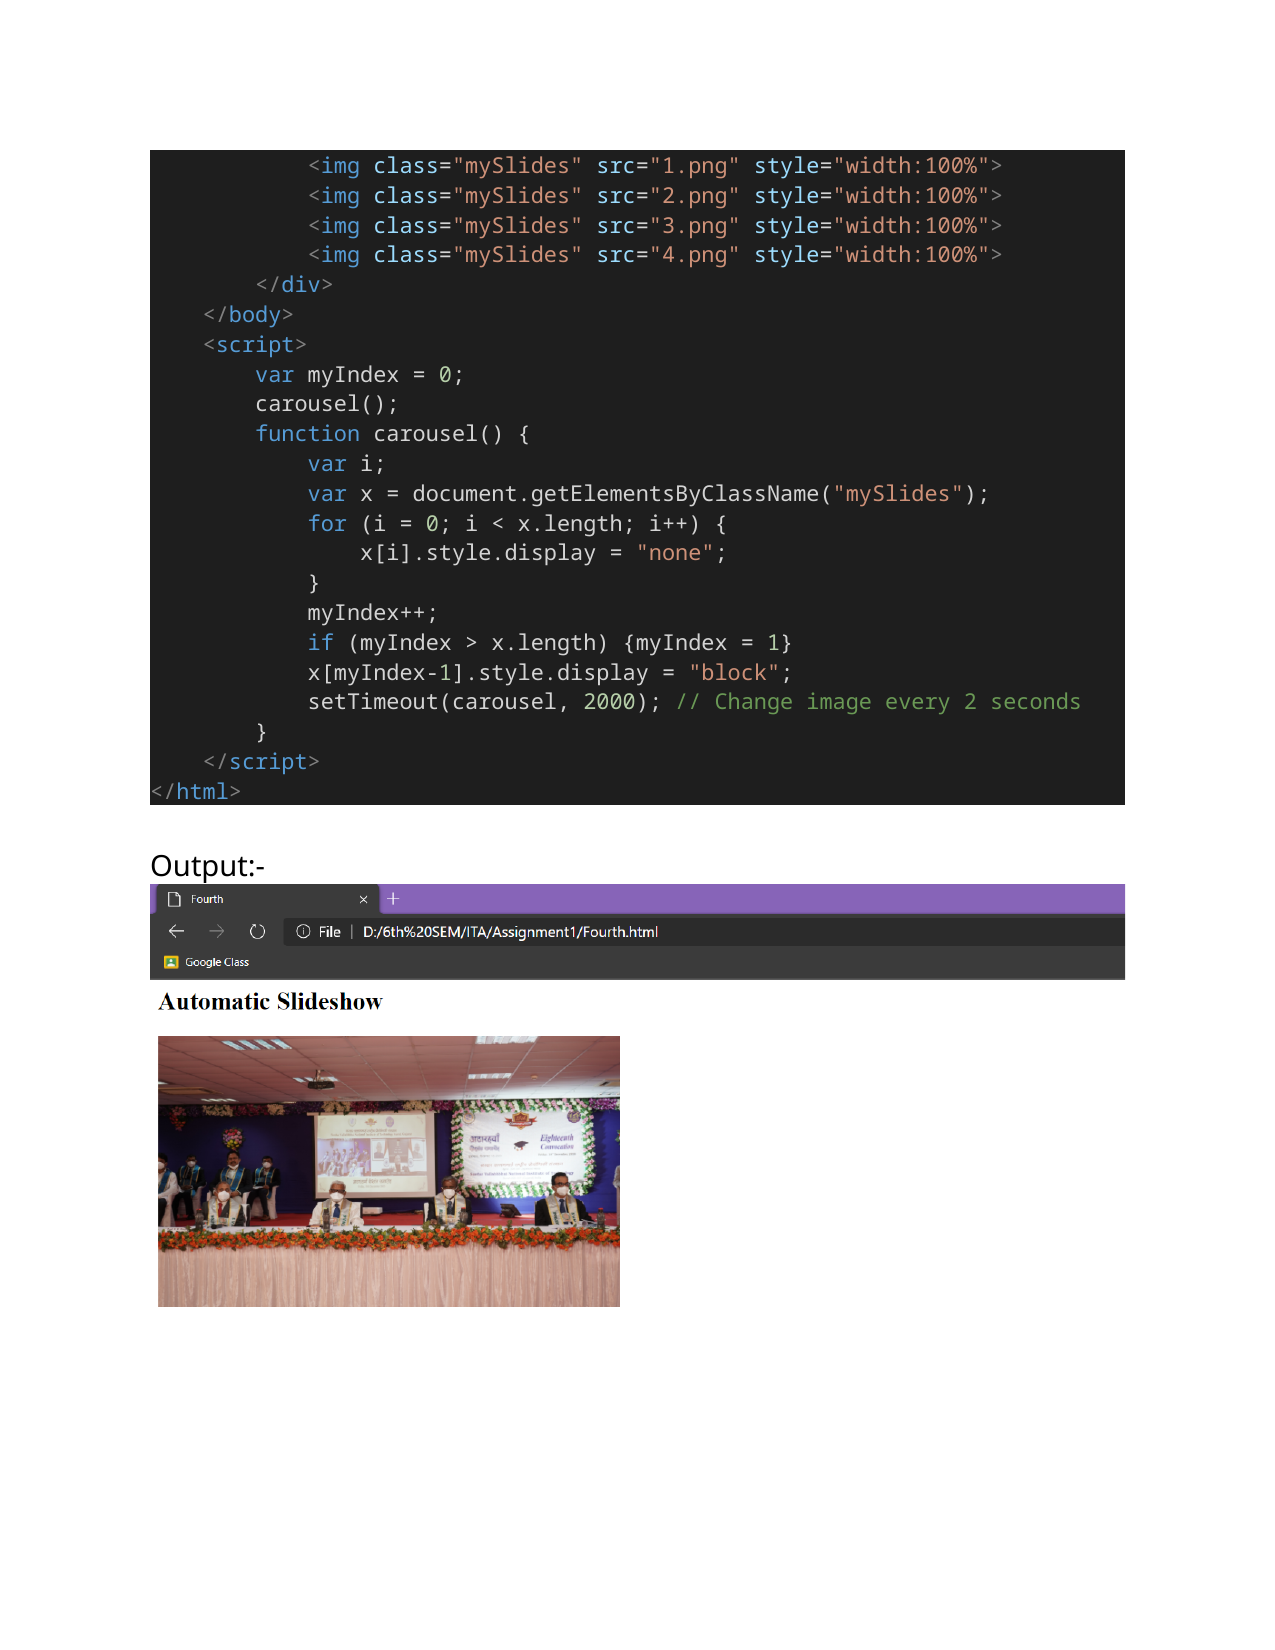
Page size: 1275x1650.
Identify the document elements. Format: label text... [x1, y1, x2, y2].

text </body> [150, 299, 1125, 329]
picture [150, 884, 1125, 1433]
text for (i = 0; i < x.length; i++) { [150, 507, 1125, 537]
text var myIndex = 0; [150, 358, 1125, 388]
text } [150, 567, 1125, 597]
text <img class="mySlides" src="2.png" style="width:100%"> [150, 180, 1125, 209]
text </script> [150, 746, 1125, 776]
text var x = document.getElementsByClassName("mySlides"); [150, 478, 1125, 507]
text <img class="mySlides" src="1.png" style="width:100%"> [150, 150, 1125, 180]
text </html> [150, 776, 1125, 805]
text <script> [150, 329, 1125, 358]
text var i; [150, 448, 1125, 478]
text if (myIndex > x.length) {myIndex = 1} [150, 627, 1125, 656]
text x[myIndex-1].style.display = "block"; [150, 656, 1125, 686]
text myIndex++; [150, 597, 1125, 627]
text <img class="mySlides" src="4.png" style="width:100%"> [150, 239, 1125, 269]
text setTimeout(carousel, 2000); // Change image every 2 seconds [150, 686, 1125, 716]
text <img class="mySlides" src="3.png" style="width:100%"> [150, 209, 1125, 239]
text } [150, 716, 1125, 746]
text Output:- [150, 845, 1125, 884]
text x[i].style.display = "none"; [150, 537, 1125, 567]
text </div> [150, 269, 1125, 299]
text function carousel() { [150, 418, 1125, 448]
text carousel(); [150, 388, 1125, 418]
